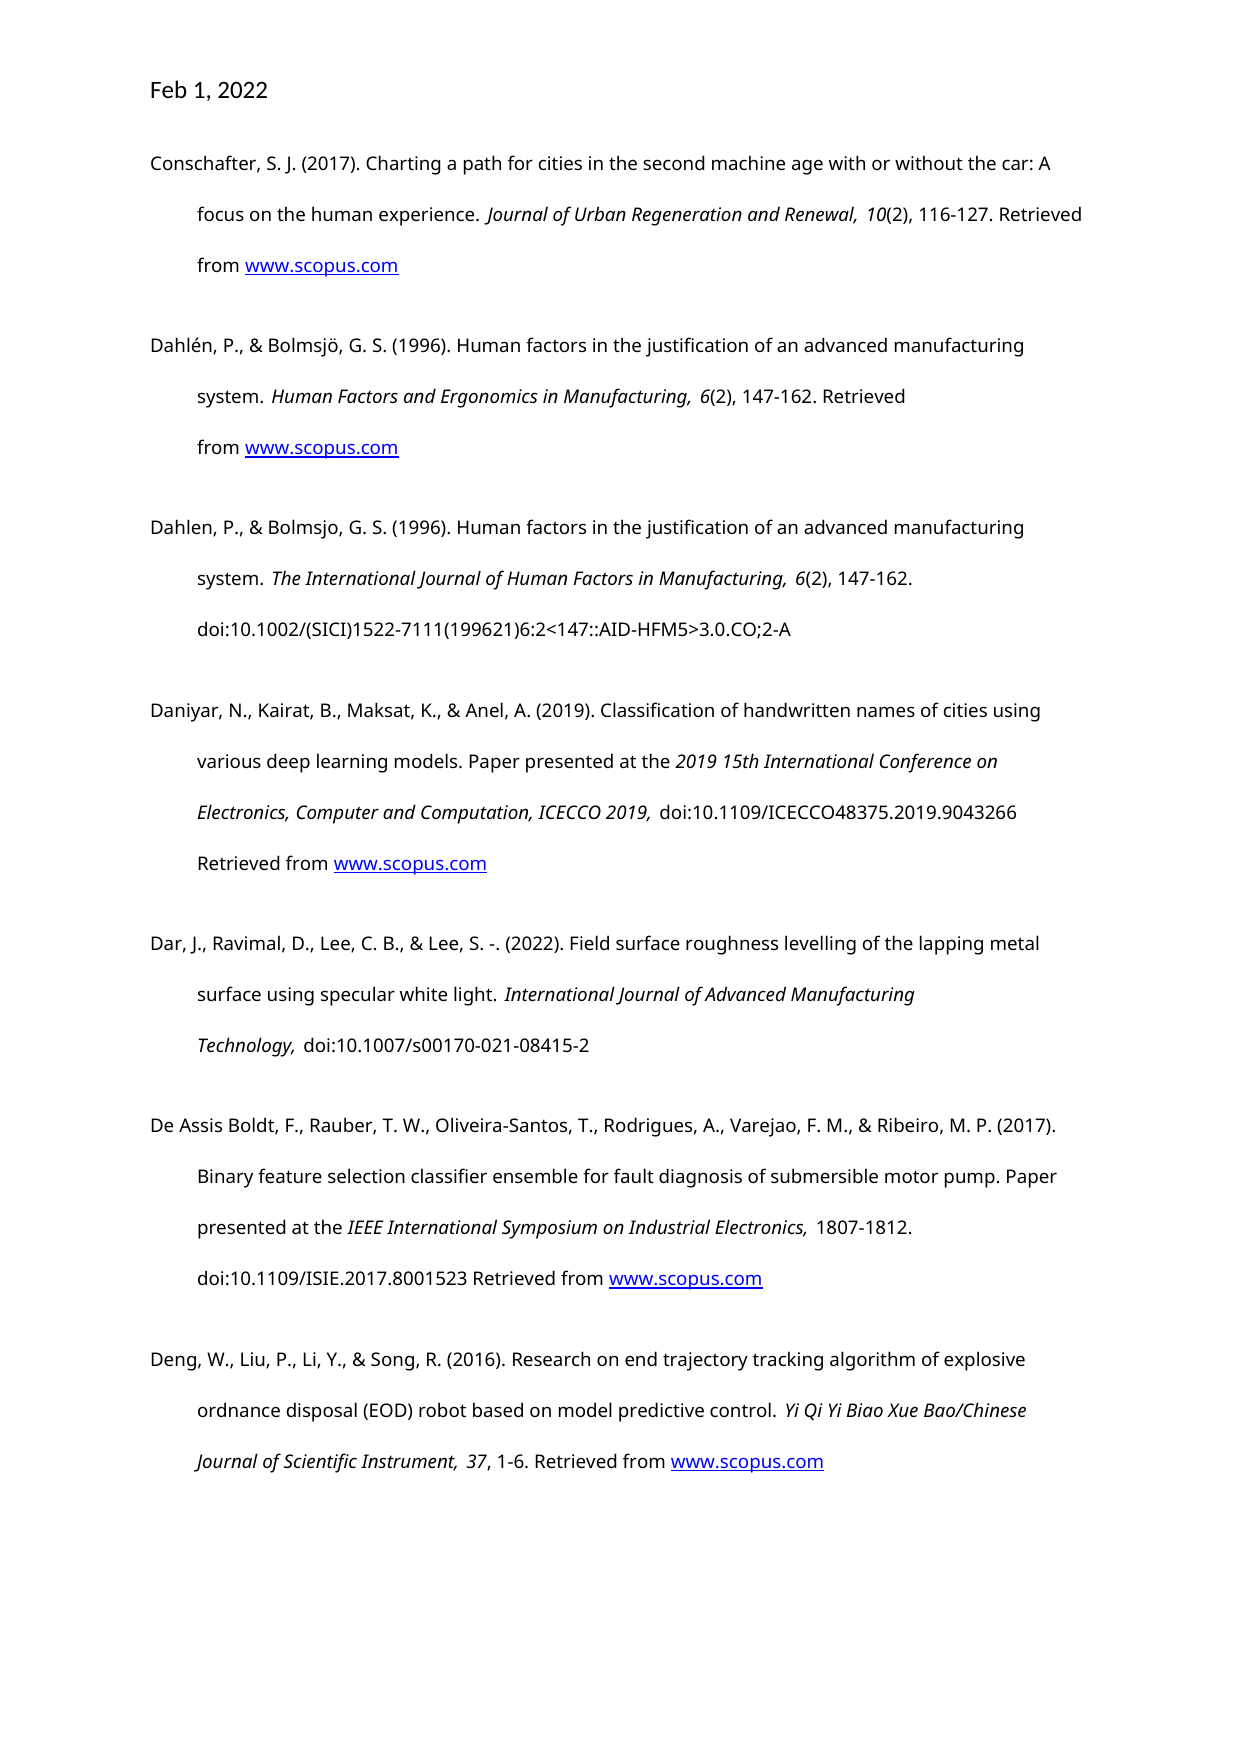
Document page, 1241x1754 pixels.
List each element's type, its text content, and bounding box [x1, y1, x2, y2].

text Dahlen, P., & Bolmsjo, G. S. (1996). Human factors in the justification of an advanced manufacturing system. The International Journal of Human Factors in Manufacturing, 6(2), 147-162. doi:10.1002/(SICI)1522-7111(199621)6:2<147::AID-HFM5>3.0.CO;2-A [150, 514, 1090, 642]
text Dahlén, P., & Bolmsjö, G. S. (1996). Human factors in the justification of an advanced manufacturing system. Human Factors and Ergonomics in Manufacturing, 6(2), 147-162. Retrieved from www.scopus.com [150, 332, 1090, 460]
text Conschafter, S. J. (2017). Charting a path for cities in the second machine age with or without the car: A focus on the human experience. Journal of Urban Regeneration and Renewal, 10(2), 116-127. Retrieved from www.scopus.com [150, 150, 1090, 278]
text Dar, J., Ravimal, D., Lee, C. B., & Lee, S. -. (2022). Field surface roughness levelling of the lapping metal surface using specular white light. International Journal of Advanced Manufacturing Technology, doi:10.1007/s00170-021-08415-2 [150, 930, 1090, 1058]
text Daniyar, N., Kairat, B., Maksat, K., & Anel, A. (2019). Classification of handwritten names of cities using various deep learning models. Paper presented at the 2019 15th International Conference on Electronics, Computer and Computation, ICECCO 2019, doi:10.1109/ICECCO48375.2019.9043266 Retrieved from www.scopus.com [150, 697, 1090, 876]
text De Assis Boldt, F., Rauber, T. W., Oliveira-Santos, T., Rodrigues, A., Varejao, F. M., & Ribeiro, M. P. (2017). Binary feature selection classifier ensemble for fault diagnosis of submersible motor pump. Paper presented at the IEEE International Symposium on Industrial Electronics, 1807-1812. doi:10.1109/ISIE.2017.8001523 Retrieved from www.scopus.com [150, 1112, 1090, 1291]
text Deng, W., Liu, P., Li, Y., & Song, R. (2016). Research on end trajectory tracking algorithm of explosive ordnance disposal (EOD) robot based on model predictive control. Yi Qi Yi Biao Xue Bao/Chinese Journal of Scientific Instrument, 37, 1-6. Retrieved from www.scopus.com [150, 1346, 1090, 1473]
